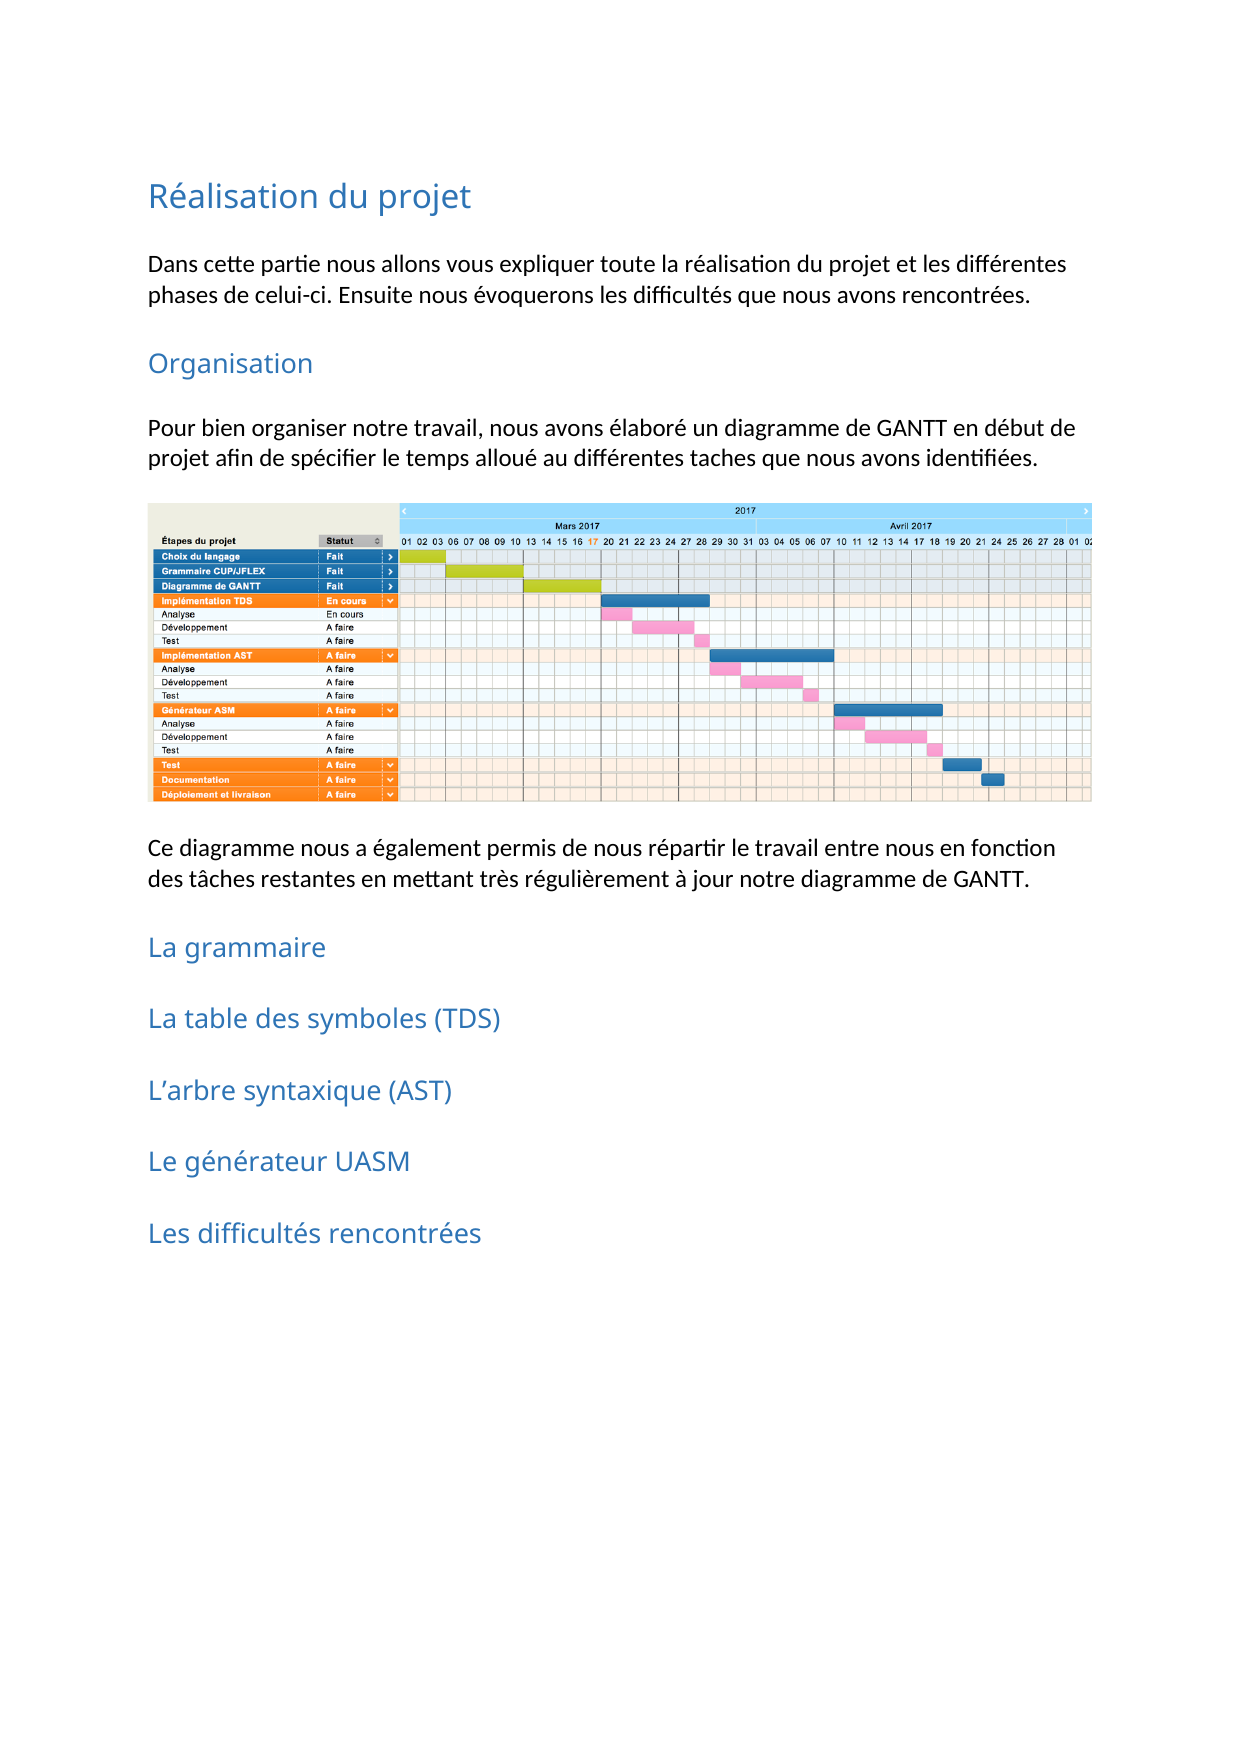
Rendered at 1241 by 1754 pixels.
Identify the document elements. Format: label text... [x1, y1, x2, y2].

subtitle Organisation [148, 344, 1093, 381]
text Pour bien organiser notre travail, nous avons élaboré un diagramme de GANTT en début de projet afin de spécifier le temps alloué au différentes taches que nous avons identifiées. [148, 412, 1093, 473]
subtitle La grammaire [148, 928, 1093, 965]
picture [147, 503, 1092, 802]
subtitle La table des symboles (TDS) [148, 999, 1093, 1036]
text Ce diagramme nous a également permis de nous répartir le travail entre nous en fonction des tâches restantes en mettant très régulièrement à jour notre diagramme de GANTT. [148, 832, 1093, 893]
subtitle Les difficultés rencontrées [148, 1214, 1093, 1251]
text Dans cette partie nous allons vous expliquer toute la réalisation du projet et les différentes phases de celui-ci. Ensuite nous évoquerons les difficultés que nous avons rencontrées. [148, 248, 1093, 309]
subtitle L’arbre syntaxique (AST) [148, 1071, 1093, 1108]
subtitle Réalisation du projet [148, 173, 1093, 218]
subtitle Le générateur UASM [148, 1143, 1093, 1179]
